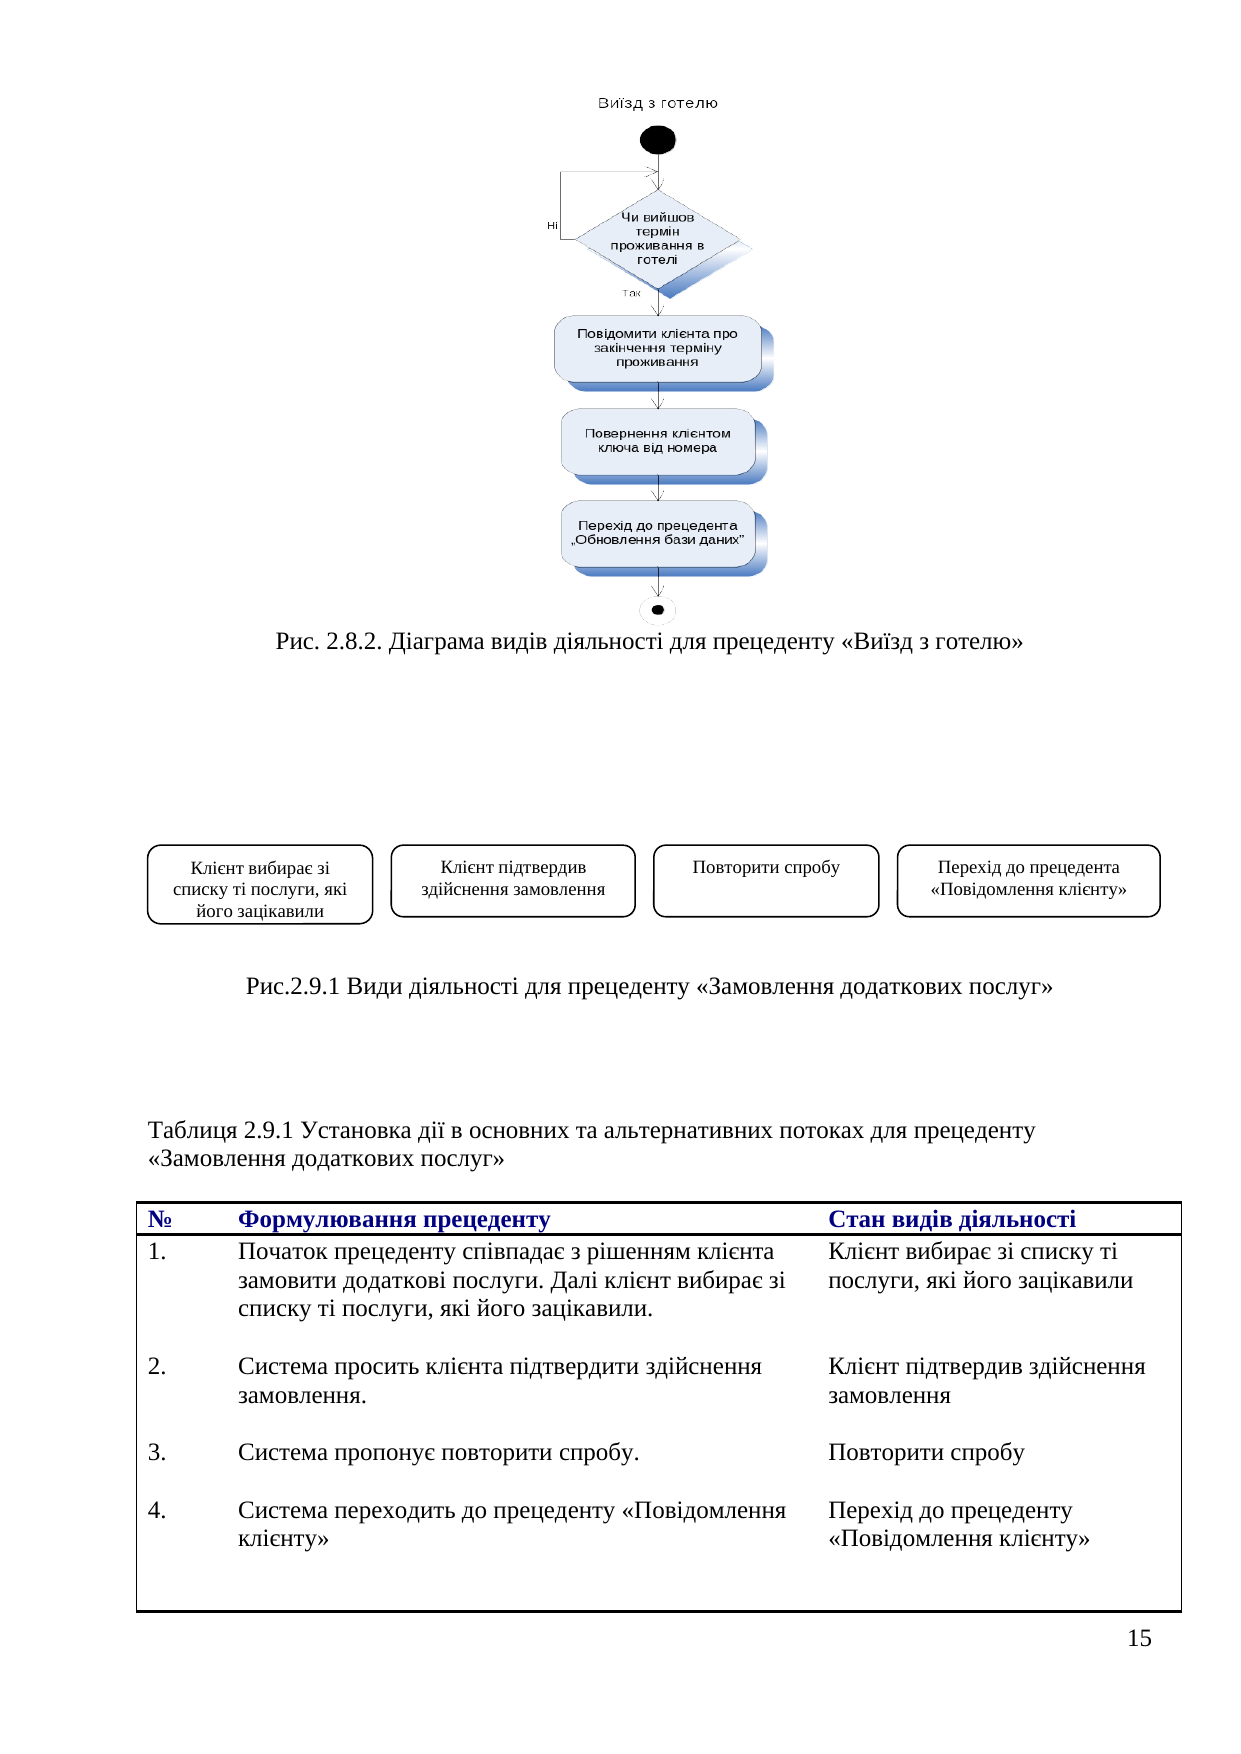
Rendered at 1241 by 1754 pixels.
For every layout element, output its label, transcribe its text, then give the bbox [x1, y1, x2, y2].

text Таблиця 2.9.1 Установка дії в основних та альтернативних потоках для прецеденту «Замовлення додаткових послуг» [148, 1115, 1152, 1172]
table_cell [817, 1236, 1181, 1610]
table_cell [227, 1236, 817, 1610]
table_header Стан видів діяльності [817, 1204, 1181, 1233]
text Рис. 2.8.2. Діаграма видів діяльності для прецеденту «Виїзд з готелю» [148, 626, 1152, 655]
table_header Формулювання прецеденту [227, 1204, 817, 1233]
table_header № [137, 1204, 227, 1233]
table_cell 1. 2. 3. 4. [137, 1236, 227, 1610]
text Рис.2.9.1 Види діяльності для прецеденту «Замовлення додаткових послуг» [148, 971, 1152, 1000]
